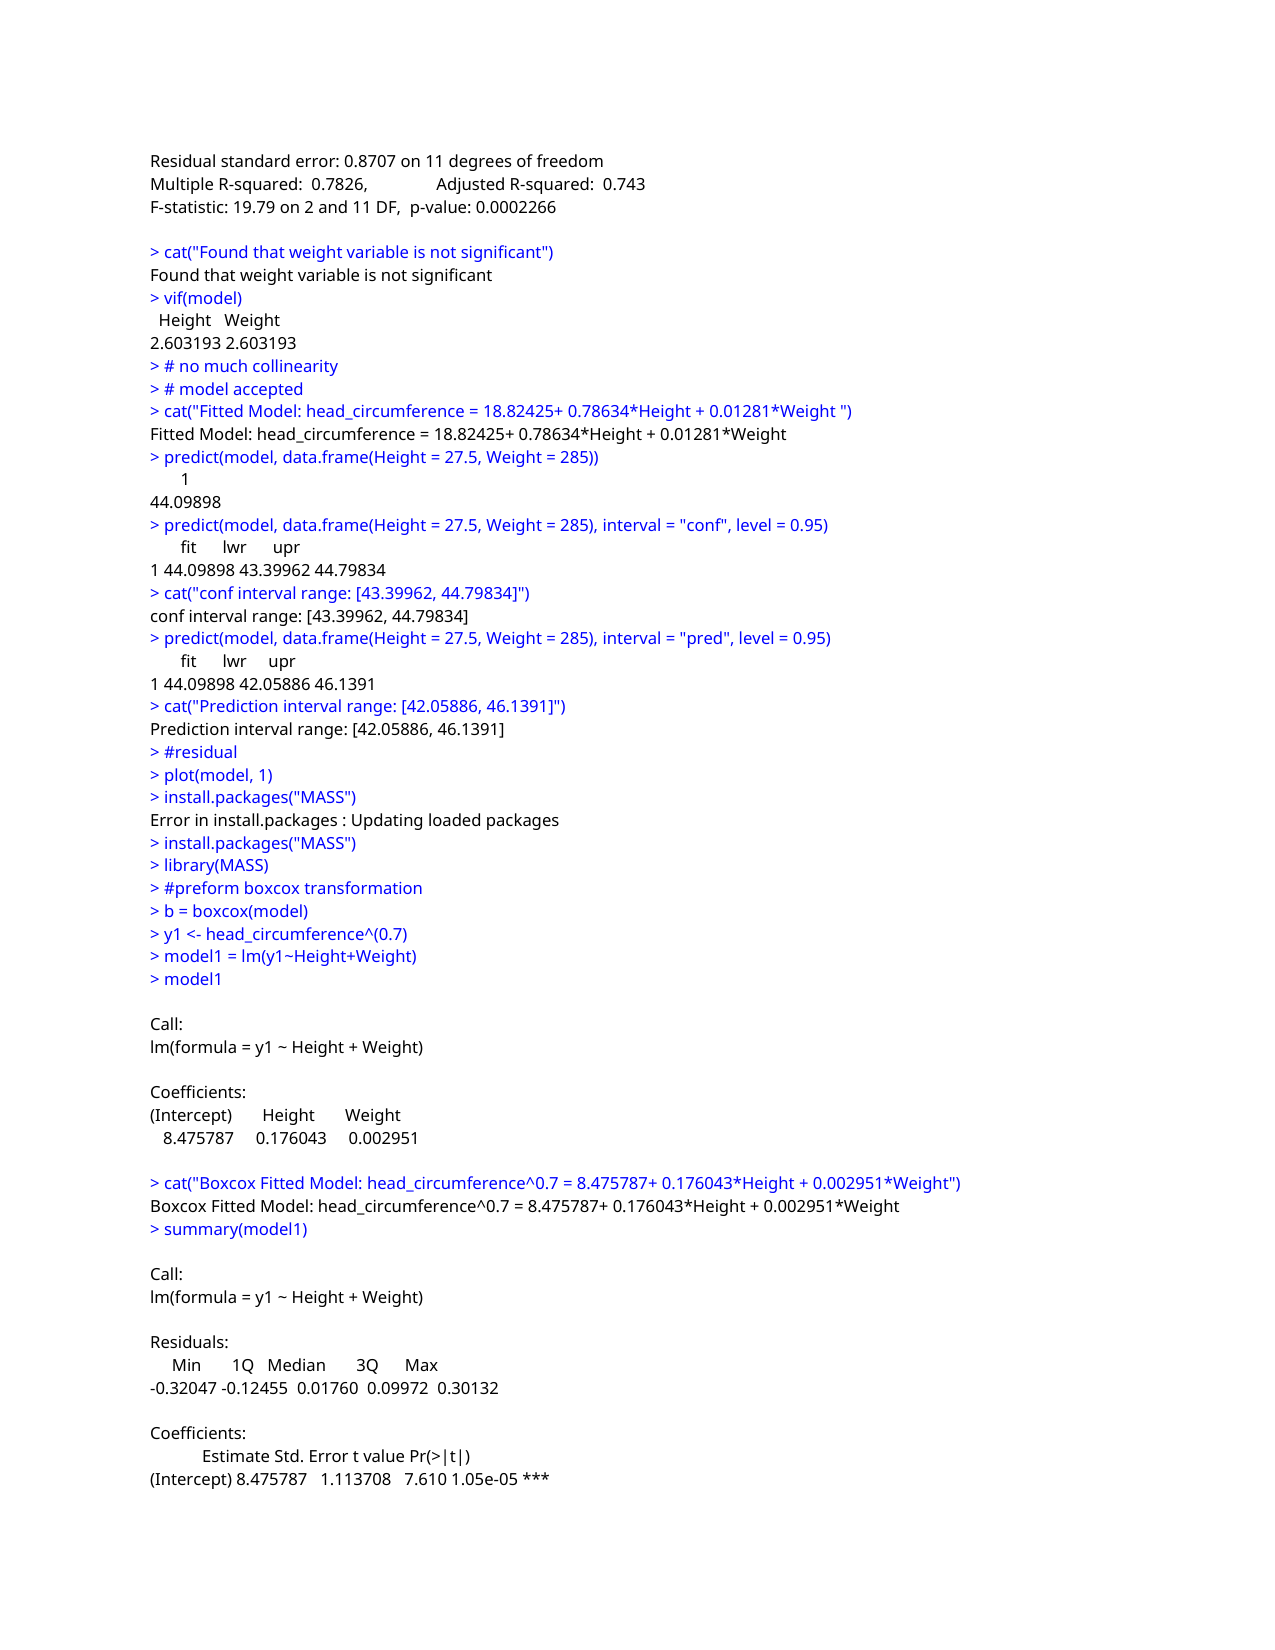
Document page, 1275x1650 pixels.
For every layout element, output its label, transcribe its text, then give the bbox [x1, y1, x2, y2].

text Boxcox Fitted Model: head_circumference^0.7 = 8.475787+ 0.176043*Height + 0.002951*Weight [150, 1194, 1125, 1217]
text > library(MASS) [150, 854, 1125, 877]
text Error in install.packages : Updating loaded packages [150, 808, 1125, 831]
text Call: [150, 1013, 1125, 1036]
text > cat("Prediction interval range: [42.05886, 46.1391]") [150, 695, 1125, 718]
text > cat("Boxcox Fitted Model: head_circumference^0.7 = 8.475787+ 0.176043*Height + 0.002951*Weight") [150, 1172, 1125, 1194]
text > cat("conf interval range: [43.39962, 44.79834]") [150, 581, 1125, 604]
text lm(formula = y1 ~ Height + Weight) [150, 1285, 1125, 1308]
text 1 [150, 468, 1125, 491]
text Residual standard error: 0.8707 on 11 degrees of freedom [150, 150, 1125, 173]
text Prediction interval range: [42.05886, 46.1391] [150, 718, 1125, 740]
text Min 1Q Median 3Q Max [150, 1353, 1125, 1376]
text Multiple R-squared: 0.7826, Adjusted R-squared: 0.743 [150, 173, 1125, 195]
text 44.09898 [150, 491, 1125, 513]
text (Intercept) 8.475787 1.113708 7.610 1.05e-05 *** [150, 1467, 1125, 1490]
text Height Weight [150, 309, 1125, 332]
text > install.packages("MASS") [150, 786, 1125, 808]
text (Intercept) Height Weight [150, 1104, 1125, 1126]
text > predict(model, data.frame(Height = 27.5, Weight = 285), interval = "pred", level = 0.95) [150, 627, 1125, 649]
text Coefficients: [150, 1422, 1125, 1444]
text > b = boxcox(model) [150, 899, 1125, 922]
text lm(formula = y1 ~ Height + Weight) [150, 1036, 1125, 1058]
text fit lwr upr [150, 536, 1125, 559]
text > # no much collinearity [150, 354, 1125, 377]
text > model1 [150, 967, 1125, 990]
text Fitted Model: head_circumference = 18.82425+ 0.78634*Height + 0.01281*Weight [150, 422, 1125, 445]
text > summary(model1) [150, 1217, 1125, 1240]
text 1 44.09898 43.39962 44.79834 [150, 559, 1125, 581]
text Found that weight variable is not significant [150, 263, 1125, 286]
text > install.packages("MASS") [150, 831, 1125, 854]
text > model1 = lm(y1~Height+Weight) [150, 945, 1125, 967]
text 1 44.09898 42.05886 46.1391 [150, 672, 1125, 695]
text > predict(model, data.frame(Height = 27.5, Weight = 285), interval = "conf", level = 0.95) [150, 513, 1125, 536]
text F-statistic: 19.79 on 2 and 11 DF, p-value: 0.0002266 [150, 195, 1125, 218]
text Coefficients: [150, 1081, 1125, 1104]
text > #preform boxcox transformation [150, 877, 1125, 899]
text 8.475787 0.176043 0.002951 [150, 1126, 1125, 1149]
text > y1 <- head_circumference^(0.7) [150, 922, 1125, 945]
text Call: [150, 1263, 1125, 1285]
text -0.32047 -0.12455 0.01760 0.09972 0.30132 [150, 1376, 1125, 1399]
text > cat("Fitted Model: head_circumference = 18.82425+ 0.78634*Height + 0.01281*Weight ") [150, 400, 1125, 422]
text > cat("Found that weight variable is not significant") [150, 241, 1125, 263]
text > # model accepted [150, 377, 1125, 400]
text fit lwr upr [150, 649, 1125, 672]
text > #residual [150, 740, 1125, 763]
text conf interval range: [43.39962, 44.79834] [150, 604, 1125, 627]
text Residuals: [150, 1331, 1125, 1353]
text Estimate Std. Error t value Pr(>|t|) [150, 1444, 1125, 1467]
text > vif(model) [150, 286, 1125, 309]
text > plot(model, 1) [150, 763, 1125, 786]
text 2.603193 2.603193 [150, 332, 1125, 354]
text > predict(model, data.frame(Height = 27.5, Weight = 285)) [150, 445, 1125, 468]
